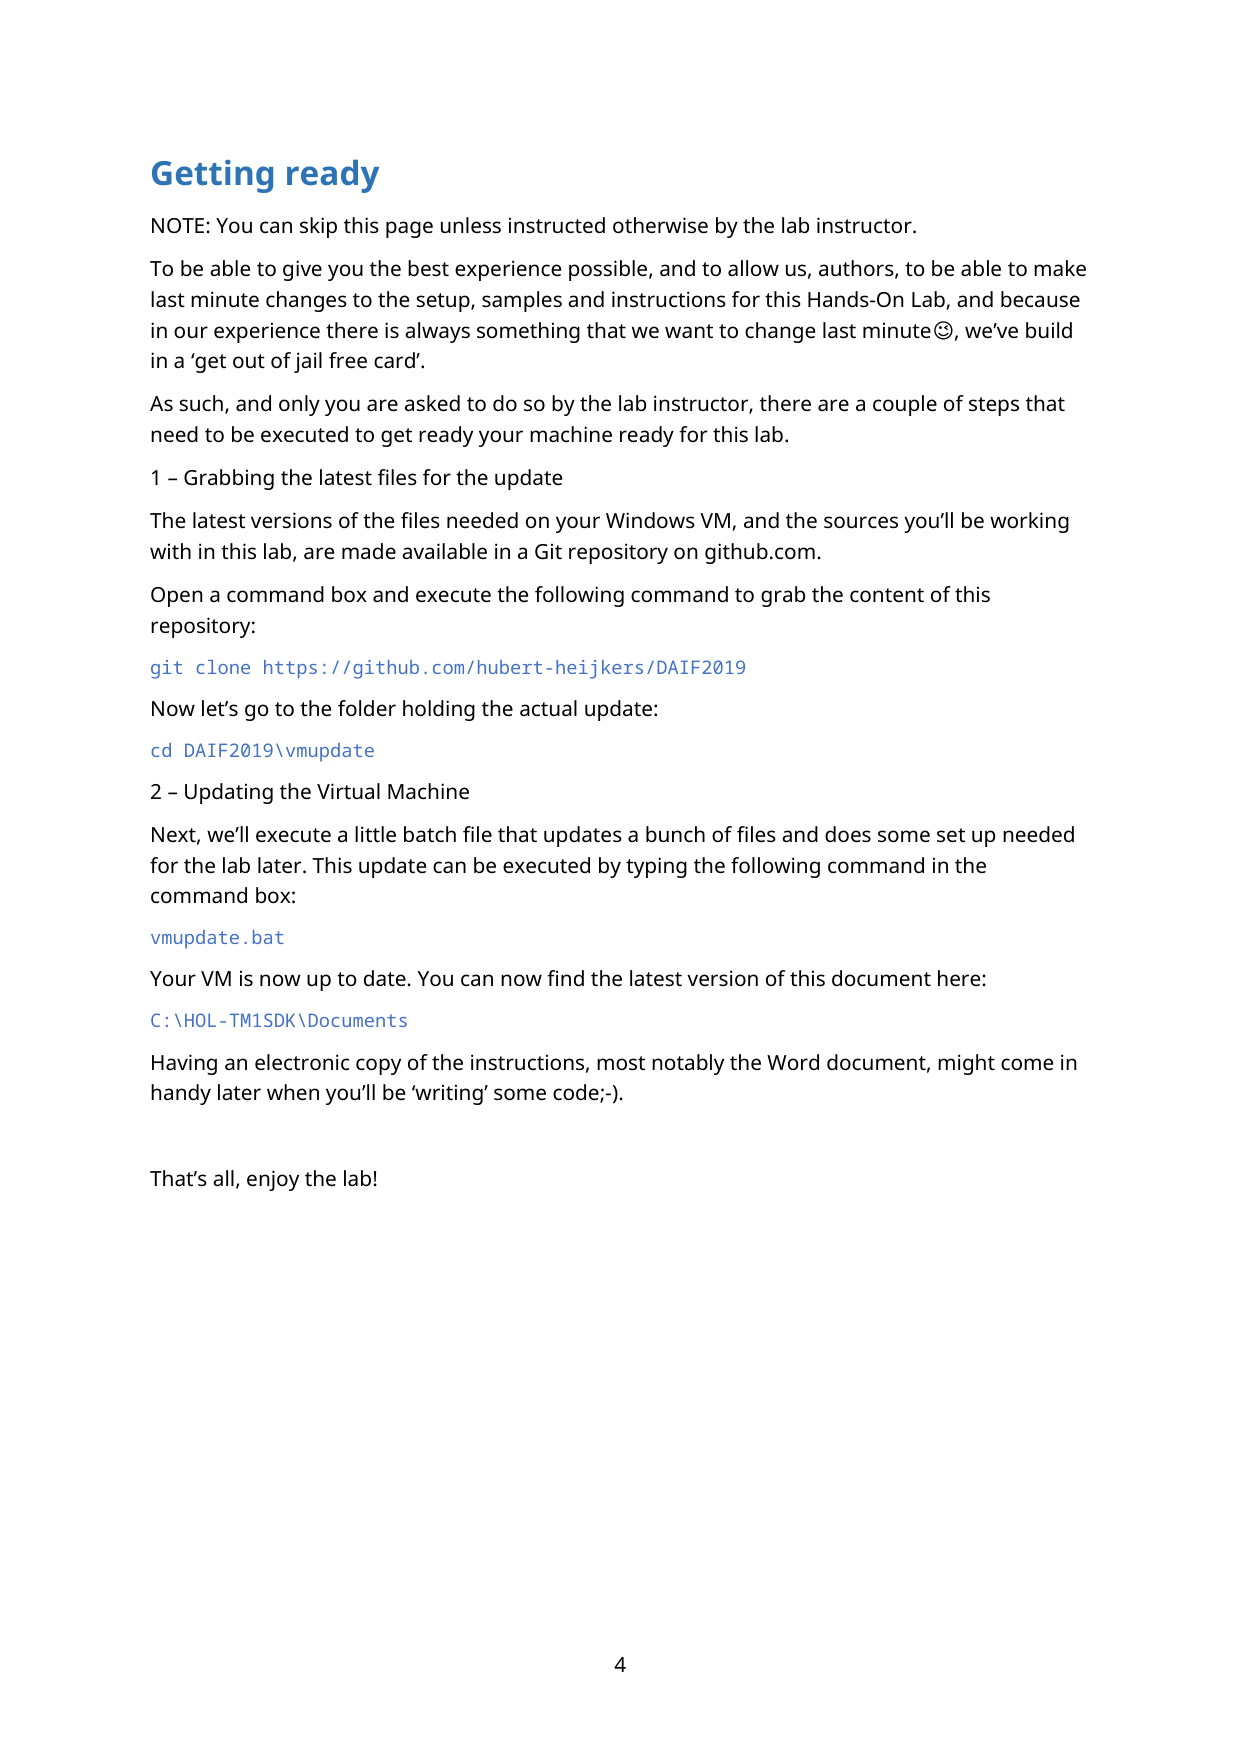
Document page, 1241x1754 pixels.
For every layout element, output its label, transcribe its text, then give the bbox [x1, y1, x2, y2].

text NOTE: You can skip this page unless instructed otherwise by the lab instructor. [150, 211, 1090, 240]
text As such, and only you are asked to do so by the lab instructor, there are a couple of steps that need to be executed to get ready your machine ready for this lab. [150, 389, 1090, 449]
text Now let’s go to the folder holding the actual update: [150, 694, 1090, 722]
text C:\HOL-TM1SDK\Documents [150, 1008, 1090, 1033]
subtitle Getting ready [150, 150, 1090, 195]
text git clone https://github.com/hubert-heijkers/DAIF2019 [150, 654, 1090, 679]
text cd DAIF2019\vmupdate [150, 737, 1090, 763]
text Having an electronic copy of the instructions, most notably the Word document, might come in handy later when you’ll be ‘writing’ some code;-). [150, 1048, 1090, 1107]
text Open a command box and execute the following command to grab the content of this repository: [150, 580, 1090, 639]
text Your VM is now up to date. You can now find the latest version of this document here: [150, 964, 1090, 993]
text 1 – Grabbing the latest files for the update [150, 463, 1090, 492]
text vmupdate.bat [150, 924, 1090, 950]
text The latest versions of the files needed on your Windows VM, and the sources you’ll be working with in this lab, are made available in a Git repository on github.com. [150, 506, 1090, 566]
text Next, we’ll execute a little batch file that updates a bunch of files and does some set up needed for the lab later. This update can be executed by typing the following command in the command box: [150, 820, 1090, 910]
text 2 – Updating the Virtual Machine [150, 777, 1090, 806]
text To be able to give you the best experience possible, and to allow us, authors, to be able to make last minute changes to the setup, samples and instructions for this Hands-On Lab, and because in our experience there is always something that we want to change last minute, we’ve build in a ‘get out of jail free card’. [150, 254, 1090, 375]
text That’s all, enjoy the lab! [150, 1164, 1090, 1193]
